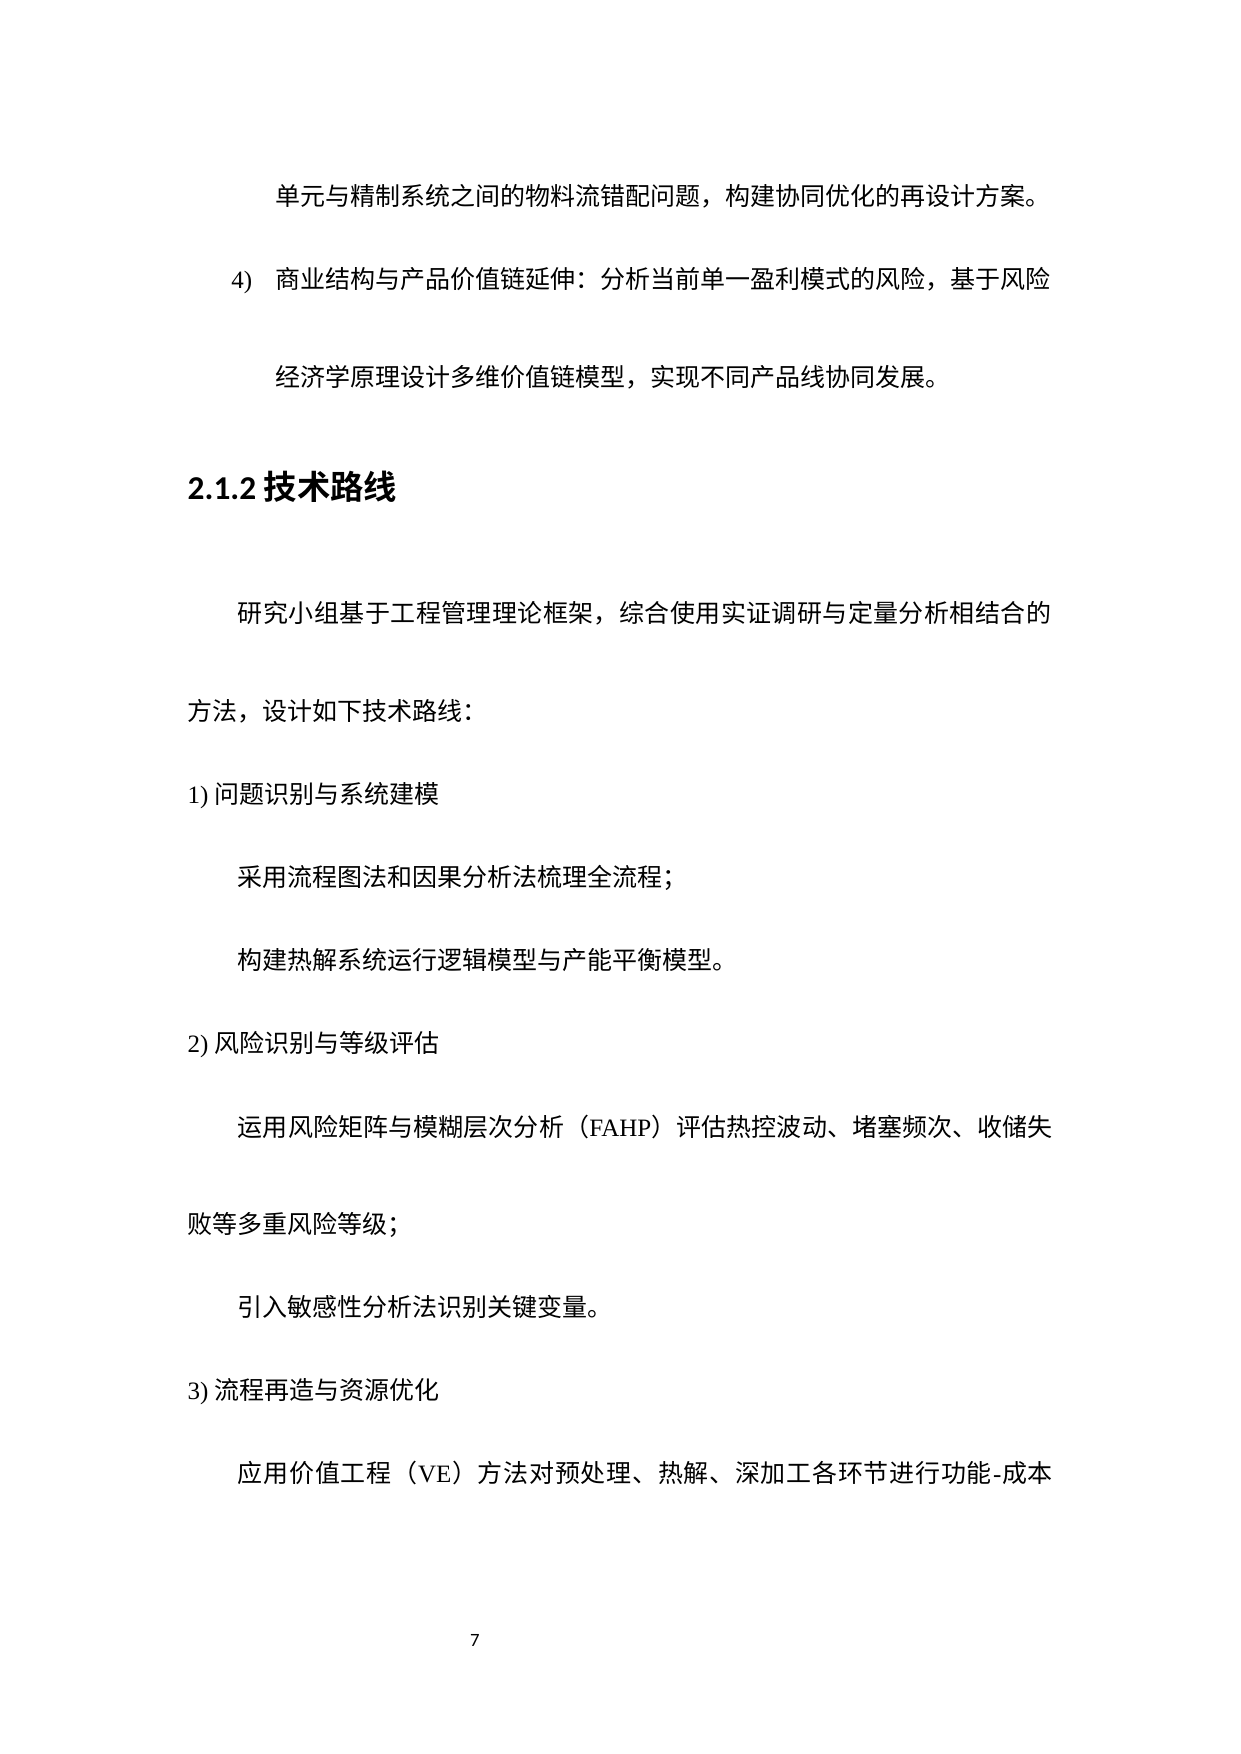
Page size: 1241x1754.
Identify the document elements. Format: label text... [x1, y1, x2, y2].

list 流程再造与资源优化 [187, 1356, 1053, 1421]
list 商业结构与产品价值链延伸：分析当前单一盈利模式的风险，基于风险经济学原理设计多维价值链模型，实现不同产品线协同发展。 [231, 245, 1053, 408]
text 研究小组基于工程管理理论框架，综合使用实证调研与定量分析相结合的方法，设计如下技术路线： [187, 579, 1053, 742]
subtitle 2.1.2 技术路线 [187, 453, 1053, 518]
text 构建热解系统运行逻辑模型与产能平衡模型。 [187, 926, 1053, 991]
list 风险识别与等级评估 [187, 1009, 1053, 1074]
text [187, 1439, 1053, 1504]
text 运用风险矩阵与模糊层次分析（FAHP）评估热控波动、堵塞频次、收储失败等多重风险等级； [187, 1093, 1053, 1255]
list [231, 162, 1053, 227]
text 采用流程图法和因果分析法梳理全流程； [187, 843, 1053, 908]
list 问题识别与系统建模 [187, 760, 1053, 825]
text 引入敏感性分析法识别关键变量。 [187, 1273, 1053, 1338]
